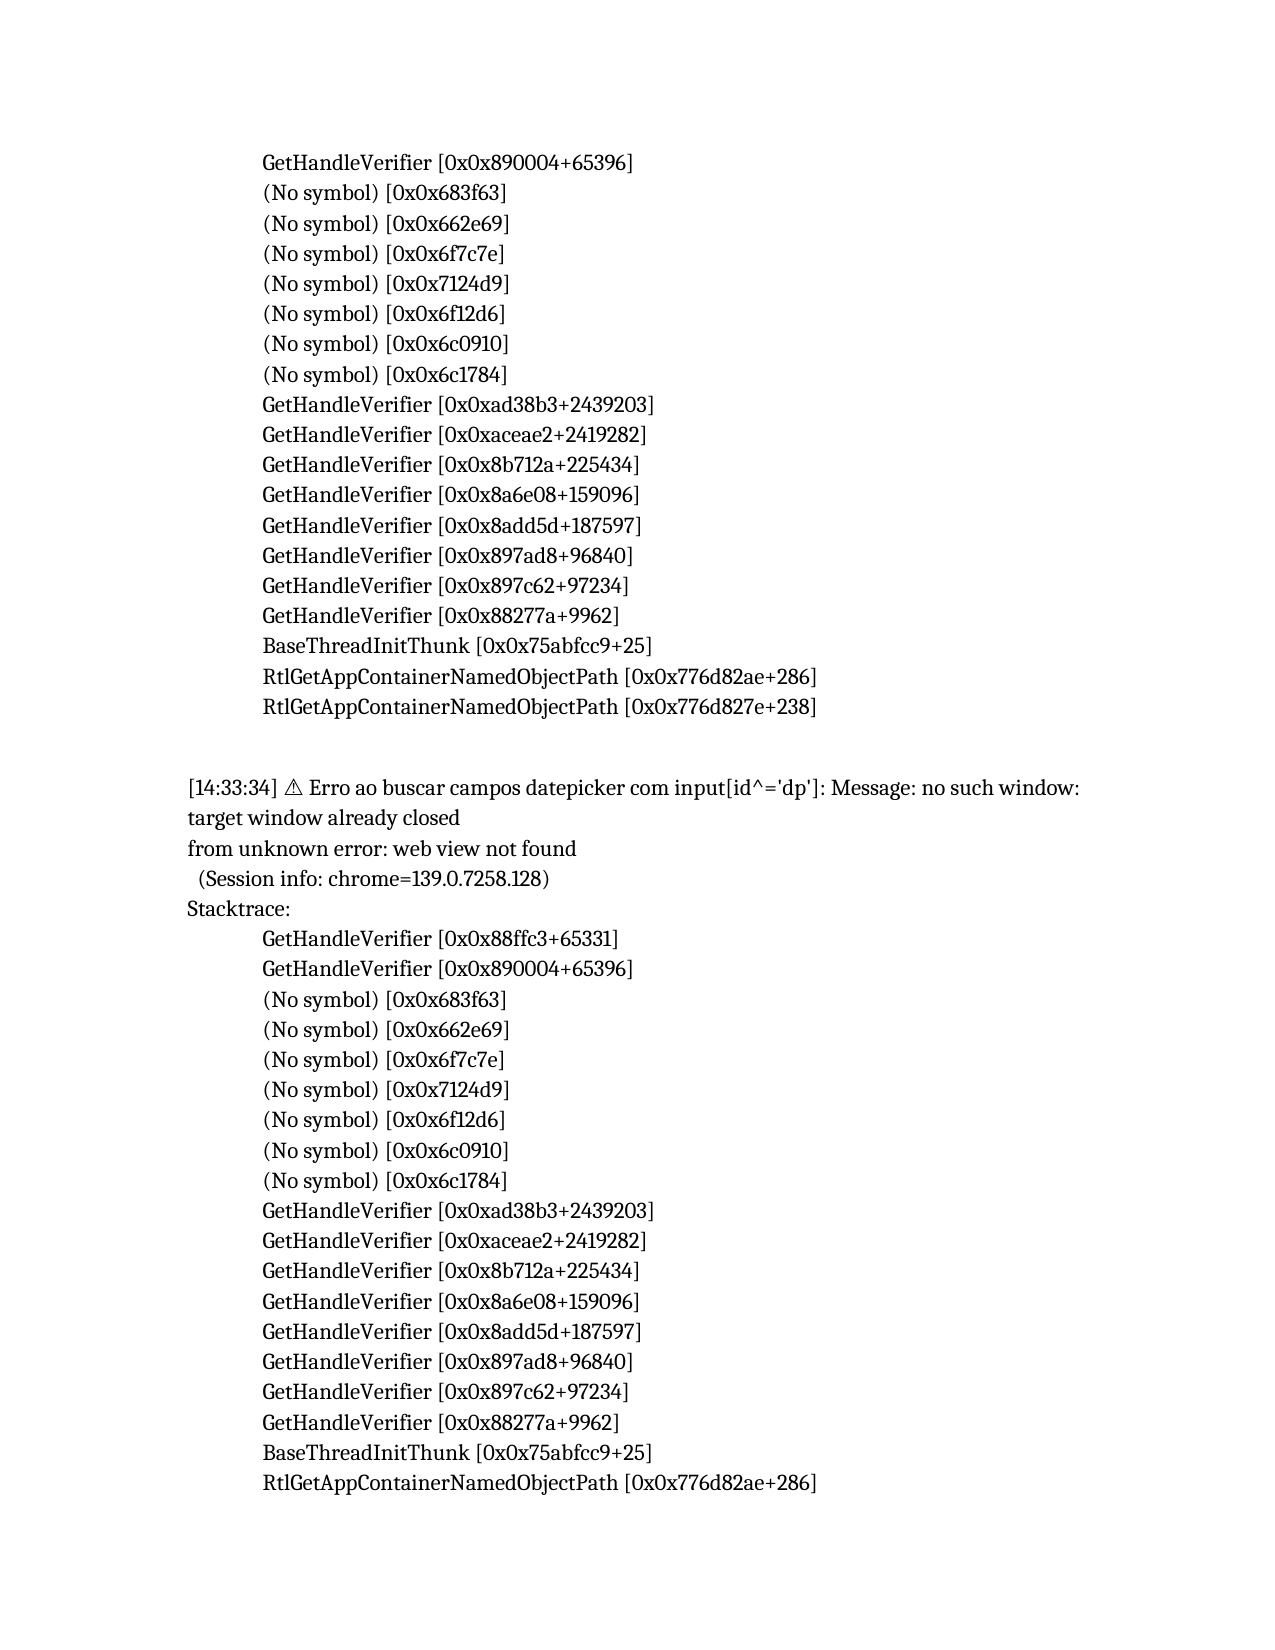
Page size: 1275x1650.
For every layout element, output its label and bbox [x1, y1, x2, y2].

text [187, 150, 1087, 750]
text [187, 775, 1087, 1496]
